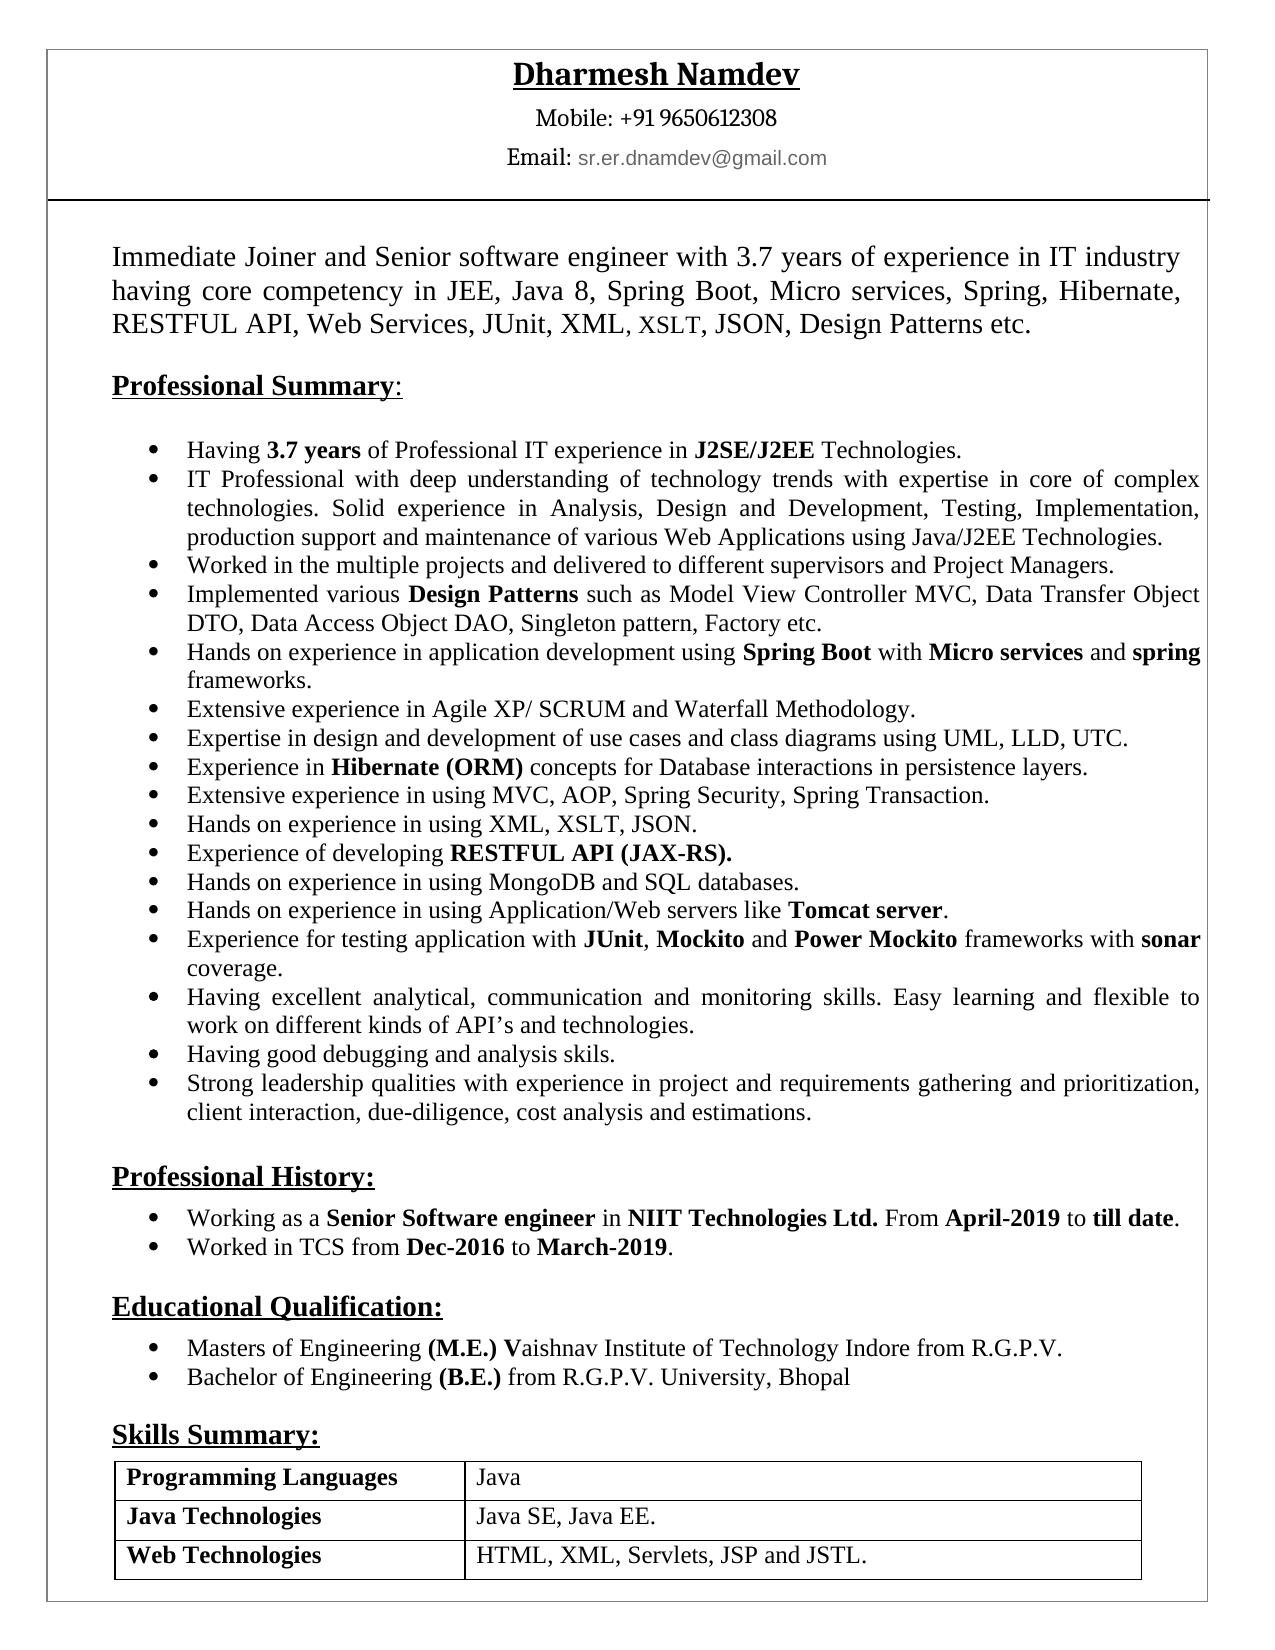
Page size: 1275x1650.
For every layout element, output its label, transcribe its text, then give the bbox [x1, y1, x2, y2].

list Extensive experience in using MVC, AOP, Spring Security, Spring Transaction. [149, 781, 1201, 809]
list Experience in Hibernate (ORM) concepts for Database interactions in persistence layers. [149, 752, 1201, 781]
text Dharmesh Namdev [55, 55, 1201, 94]
list Worked in the multiple projects and delivered to different supervisors and Project Managers. [149, 551, 1201, 579]
list Hands on experience in application development using Spring Boot with Micro services and spring frameworks. [149, 637, 1201, 694]
list Working as a Senior Software engineer in NIIT Technologies Ltd. From April-2019 to till date. [149, 1203, 1201, 1232]
list Having 3.7 years of Professional IT experience in J2SE/J2EE Technologies. [149, 436, 1201, 464]
list Experience for testing application with JUnit, Mockito and Power Mockito frameworks with sonar coverage. [149, 924, 1201, 982]
table_cell HTML, XML, Servlets, JSP and JSTL. [466, 1541, 1141, 1579]
list Hands on experience in using Application/Web servers like Tomcat server. [149, 896, 1201, 924]
text Immediate Joiner and Senior software engineer with 3.7 years of experience in IT industry having core competency in JEE, Java 8, Spring Boot, Micro services, Spring, Hibernate, RESTFUL API, Web Services, JUnit, XML, XSLT, JSON, Design Patterns etc. [112, 239, 1182, 340]
table_cell Web Technologies [116, 1541, 464, 1579]
list Experience of developing RESTFUL API (JAX-RS). [149, 838, 1201, 867]
list Expertise in design and development of use cases and class diagrams using UML, LLD, UTC. [149, 723, 1201, 752]
list Bachelor of Engineering (B.E.) from R.G.P.V. University, Bhopal [149, 1362, 1144, 1391]
table_cell Java SE, Java EE. [466, 1501, 1141, 1539]
list Worked in TCS from Dec-2016 to March-2019. [149, 1232, 1201, 1261]
text Professional Summary: [112, 368, 1182, 402]
text Educational Qualification: [112, 1289, 1144, 1323]
list IT Professional with deep understanding of technology trends with expertise in core of complex technologies. Solid experience in Analysis, Design and Development, Testing, Implementation, production support and maintenance of various Web Applications using Java/J2EE Technologies. [149, 464, 1201, 551]
text Professional History: [112, 1159, 1144, 1193]
text Email: sr.er.dnamdev@gmail.com [112, 143, 1144, 172]
list Masters of Engineering (M.E.) Vaishnav Institute of Technology Indore from R.G.P.V. [149, 1333, 1144, 1362]
list Implemented various Design Patterns such as Model View Controller MVC, Data Transfer Object DTO, Data Access Object DAO, Singleton pattern, Factory etc. [149, 579, 1201, 637]
table_cell Java Technologies [116, 1501, 464, 1539]
table_header Java [466, 1462, 1141, 1500]
list Having good debugging and analysis skils. [149, 1039, 1201, 1068]
list Hands on experience in using XML, XSLT, JSON. [149, 809, 1201, 838]
table_header Programming Languages [116, 1462, 464, 1500]
list Hands on experience in using MongoDB and SQL databases. [149, 867, 1201, 896]
text Mobile: +91 9650612308 [55, 104, 1201, 133]
text Skills Summary: [112, 1417, 1144, 1451]
list Strong leadership qualities with experience in project and requirements gathering and prioritization, client interaction, due-diligence, cost analysis and estimations. [149, 1068, 1201, 1126]
list Having excellent analytical, communication and monitoring skills. Easy learning and flexible to work on different kinds of API’s and technologies. [149, 982, 1201, 1039]
list Extensive experience in Agile XP/ SCRUM and Waterfall Methodology. [149, 694, 1201, 723]
